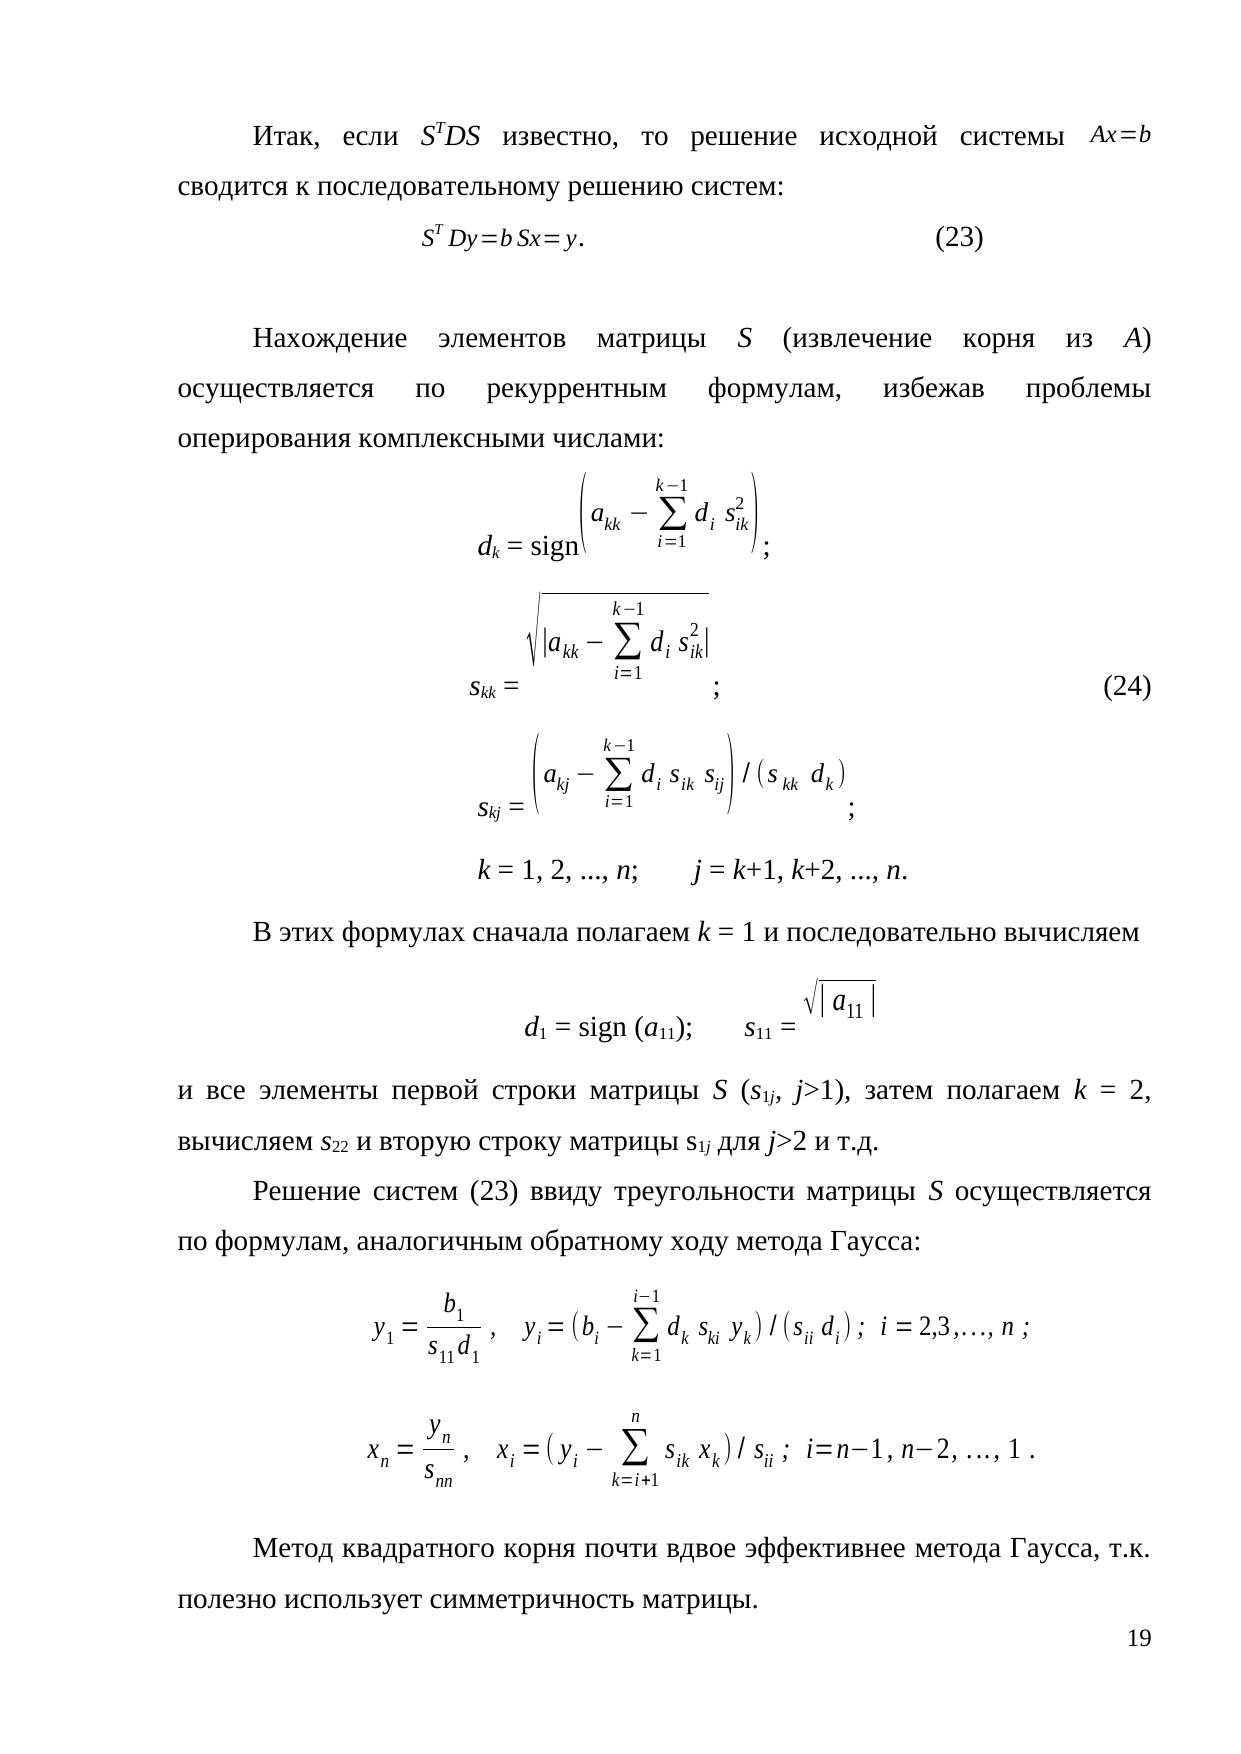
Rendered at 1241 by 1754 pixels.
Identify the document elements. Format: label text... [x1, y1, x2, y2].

text Нахождение элементов матрицы S (извлечение корня из А) осуществляется по рекуррентным формулам, избежав проблемы оперирования комплексными числами: [177, 320, 1152, 454]
text В этих формулах сначала полагаем k = 1 и последовательно вычисляем [177, 914, 1152, 948]
text k = 1, 2, ..., n; j = k+1, k+2, ..., n. [226, 852, 1152, 885]
text skj = ; [226, 731, 1152, 822]
text . (23) [177, 219, 1152, 253]
text Итак, если SТDS известно, то решение исходной системы сводится к последовательному решению систем: [177, 118, 1152, 202]
text dk = sign; [226, 471, 1152, 562]
text и все элементы первой строки матрицы S (s1j, j>1), затем полагаем k = 2, вычисляем s22 и вторую строку матрицы s1j для j>2 и т.д. [177, 1072, 1152, 1156]
text Решение систем (23) ввиду треугольности матрицы S осуществляется по формулам, аналогичным обратному ходу метода Гаусса: [177, 1173, 1152, 1257]
text skk = ; (24) [177, 591, 1152, 702]
text d1 = sign (a11); s11 = [177, 977, 1152, 1043]
text Метод квадратного корня почти вдвое эффективнее метода Гаусса, т.к. полезно использует симметричность матрицы. [177, 1531, 1152, 1614]
